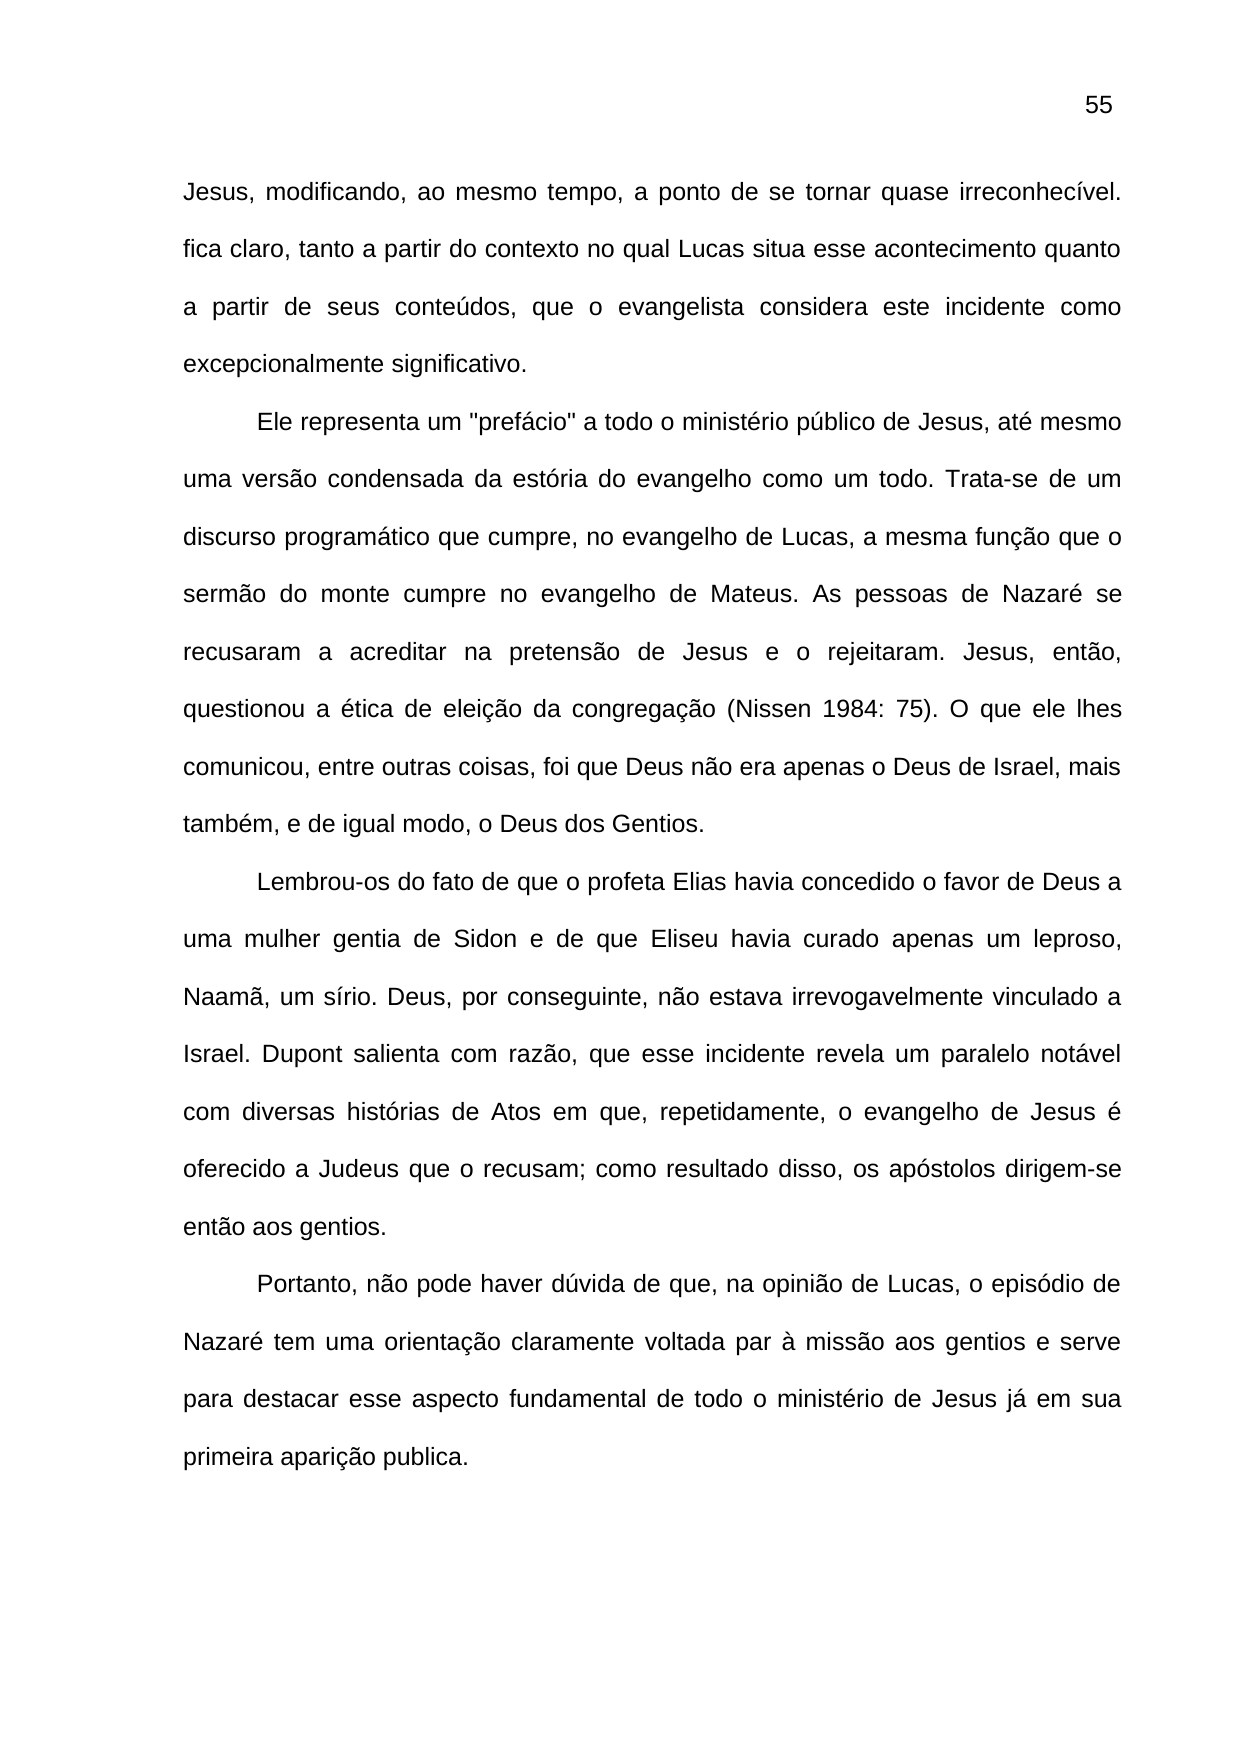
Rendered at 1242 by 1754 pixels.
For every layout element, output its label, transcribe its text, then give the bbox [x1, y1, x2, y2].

text Portanto, não pode haver dúvida de que, na opinião de Lucas, o episódio de Nazaré tem uma orientação claramente voltada par à missão aos gentios e serve para destacar esse aspecto fundamental de todo o ministério de Jesus já em sua primeira aparição publica. [183, 1269, 1123, 1471]
text Ele representa um "prefácio" a todo o ministério público de Jesus, até mesmo uma versão condensada da estória do evangelho como um todo. Trata-se de um discurso programático que cumpre, no evangelho de Lucas, a mesma função que o sermão do monte cumpre no evangelho de Mateus. As pessoas de Nazaré se recusaram a acreditar na pretensão de Jesus e o rejeitaram. Jesus, então, questionou a ética de eleição da congregação (Nissen 1984: 75). O que ele lhes comunicou, entre outras coisas, foi que Deus não era apenas o Deus de Israel, mais também, e de igual modo, o Deus dos Gentios. [183, 407, 1124, 838]
text Lembrou-os do fato de que o profeta Elias havia concedido o favor de Deus a uma mulher gentia de Sidon e de que Eliseu havia curado apenas um leproso, Naamã, um sírio. Deus, por conseguinte, não estava irrevogavelmente vinculado a Israel. Dupont salienta com razão, que esse incidente revela um paralelo notável com diversas histórias de Atos em que, repetidamente, o evangelho de Jesus é oferecido a Judeus que o recusam; como resultado disso, os apóstolos dirigem-se então aos gentios. [183, 867, 1123, 1241]
text Jesus, modificando, ao mesmo tempo, a ponto de se tornar quase irreconhecível. fica claro, tanto a partir do contexto no qual Lucas situa esse acontecimento quanto a partir de seus conteúdos, que o evangelista considera este incidente como excepcionalmente significativo. [183, 177, 1123, 378]
